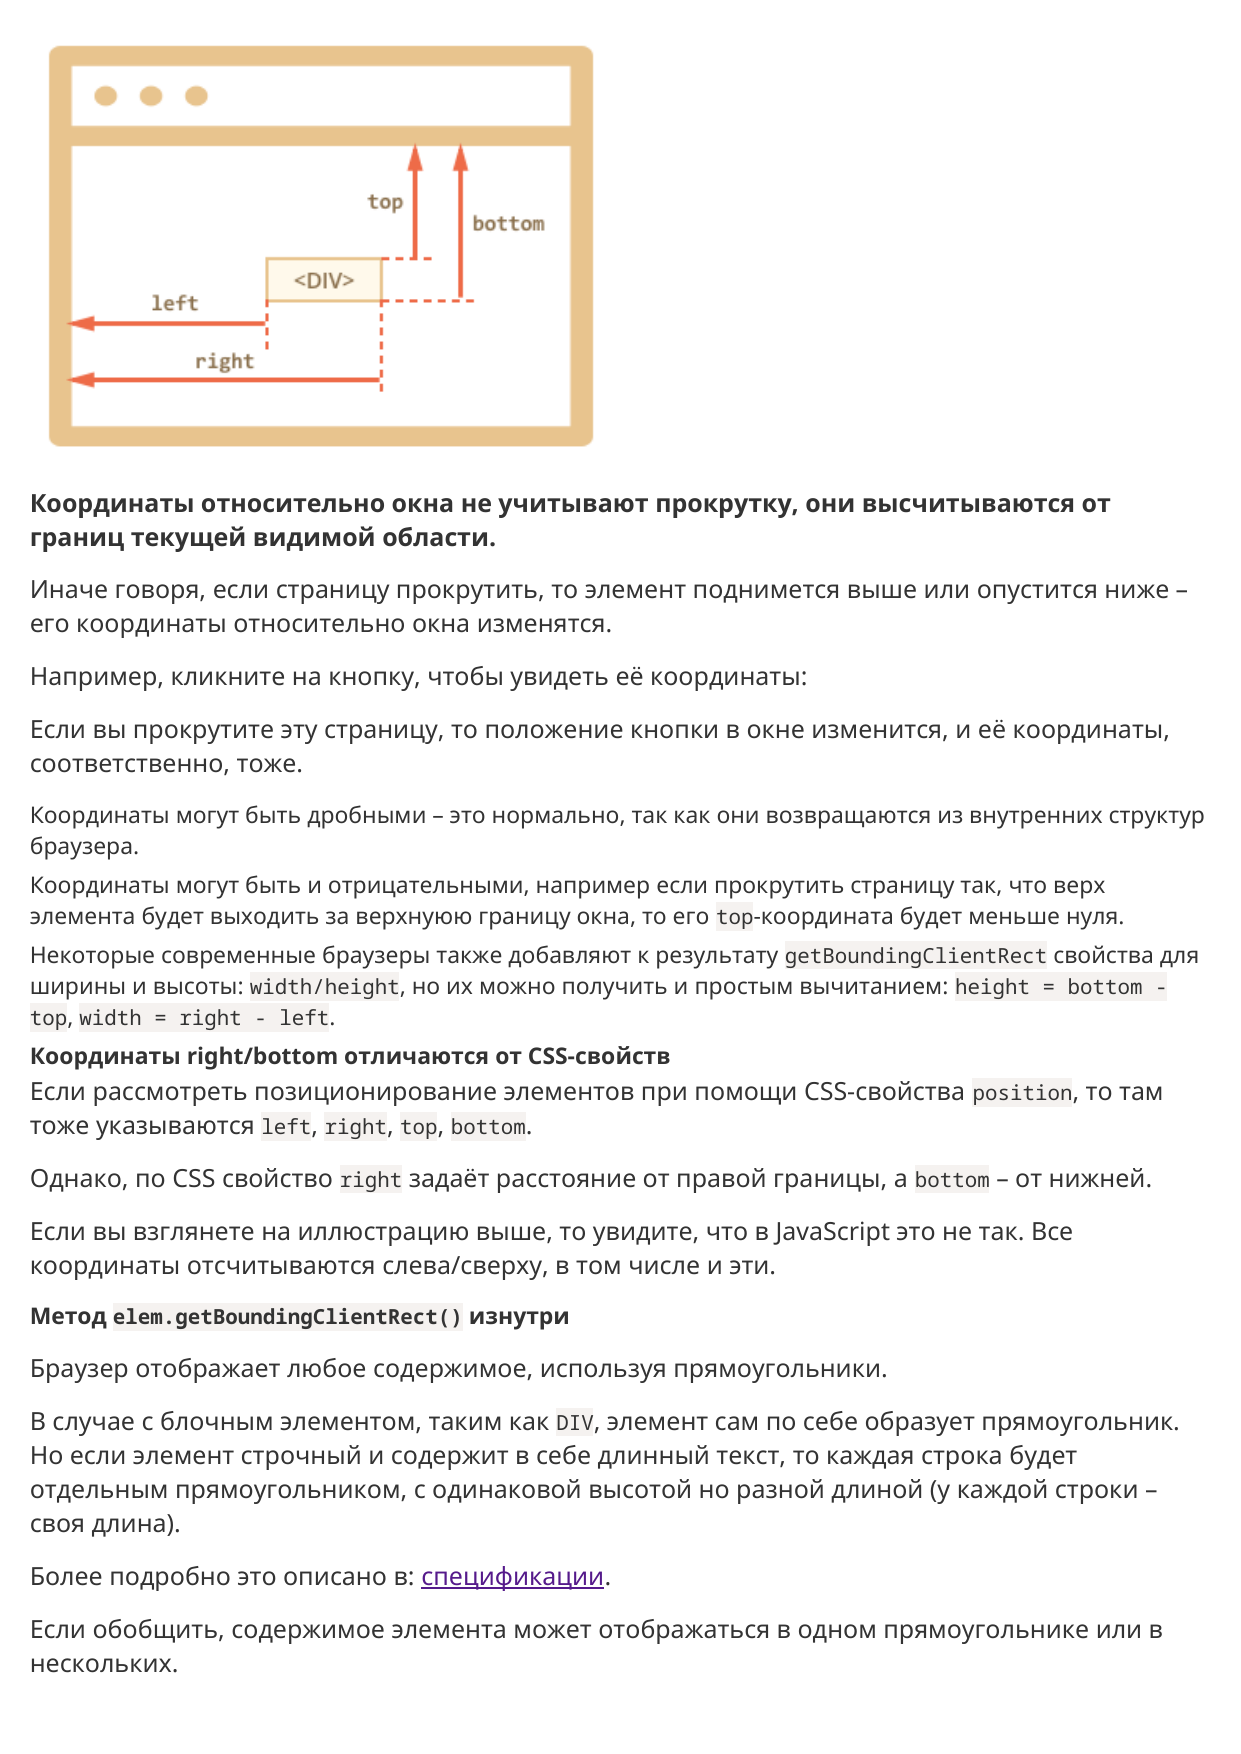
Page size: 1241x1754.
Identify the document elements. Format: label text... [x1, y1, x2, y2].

list Некоторые современные браузеры также добавляют к результату getBoundingClientRect свойства для ширины и высоты: width/height, но их можно получить и простым вычитанием: height = bottom - top, width = right - left. [0, 939, 1211, 1032]
text В случае с блочным элементом, таким как DIV, элемент сам по себе образует прямоугольник. Но если элемент строчный и содержит в себе длинный текст, то каждая строка будет отдельным прямоугольником, с одинаковой высотой но разной длиной (у каждой строки – своя длина). [29, 1403, 1211, 1540]
text Если вы прокрутите эту страницу, то положение кнопки в окне изменится, и её координаты, соответственно, тоже. [29, 712, 1211, 780]
picture [29, 29, 608, 467]
list Координаты могут быть и отрицательными, например если прокрутить страницу так, что верх элемента будет выходить за верхнуюю границу окна, то его top-координата будет меньше нуля. [0, 869, 1211, 931]
text Например, кликните на кнопку, чтобы увидеть её координаты: [29, 659, 1211, 693]
text Если вы взглянете на иллюстрацию выше, то увидите, что в JavaScript это не так. Все координаты отсчитываются слева/сверху, в том числе и эти. [29, 1213, 1211, 1281]
text Если рассмотреть позиционирование элементов при помощи CSS-свойства position, то там тоже указываются left, right, top, bottom. [29, 1074, 1211, 1142]
text Однако, по CSS свойство right задаёт расстояние от правой границы, а bottom – от нижней. [29, 1161, 1211, 1194]
text Иначе говоря, если страницу прокрутить, то элемент поднимется выше или опустится ниже – его координаты относительно окна изменятся. [29, 572, 1211, 640]
list Координаты могут быть дробными – это нормально, так как они возвращаются из внутренних структур браузера. [0, 799, 1211, 861]
text Браузер отображает любое содержимое, используя прямоугольники. [29, 1351, 1211, 1385]
text Координаты right/bottom отличаются от CSS-свойств [29, 1040, 1211, 1071]
text Метод elem.getBoundingClientRect() изнутри [29, 1300, 1211, 1331]
text Более подробно это описано в: спецификации. [29, 1558, 1211, 1592]
text Координаты относительно окна не учитывают прокрутку, они высчитываются от границ текущей видимой области. [29, 485, 1211, 553]
text Если обобщить, содержимое элемента может отображаться в одном прямоугольнике или в нескольких. [29, 1611, 1211, 1679]
